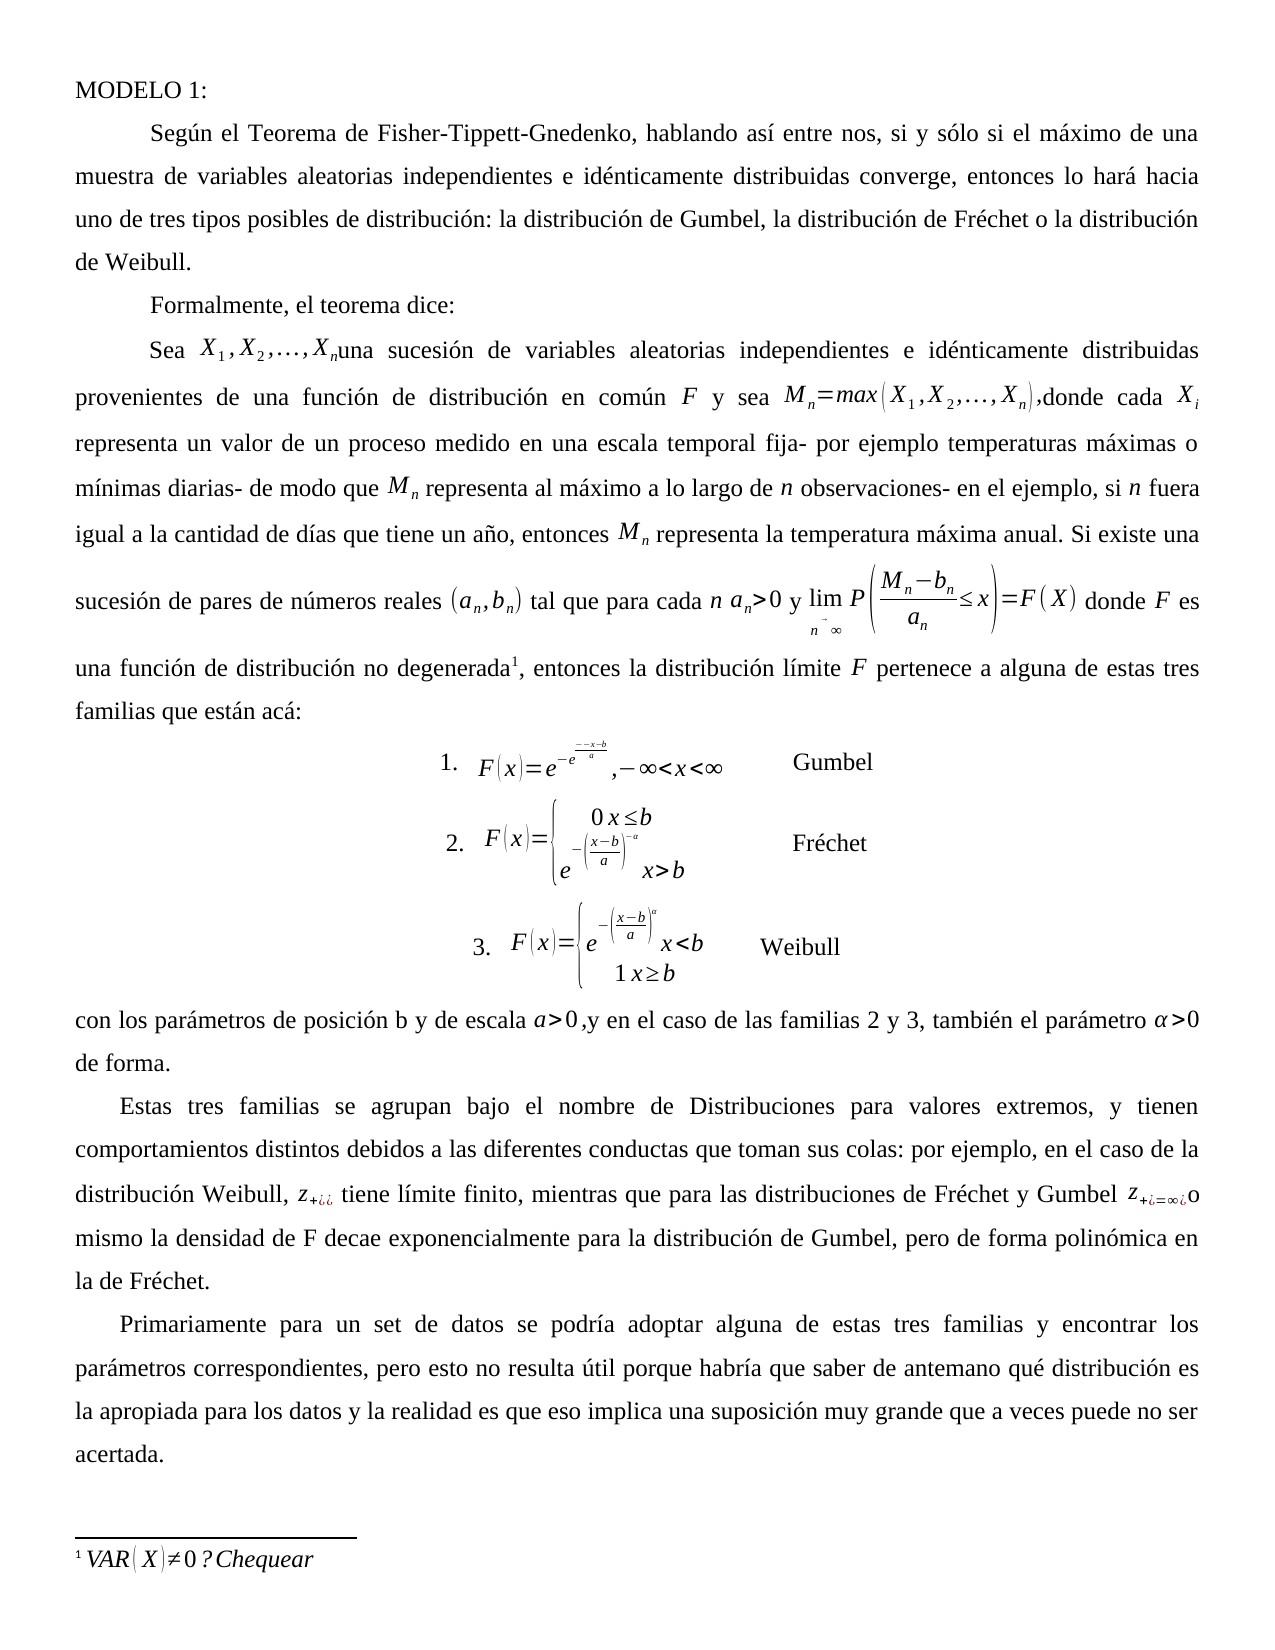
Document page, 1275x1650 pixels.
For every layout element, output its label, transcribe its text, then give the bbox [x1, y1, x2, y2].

list Gumbel [112, 739, 1200, 784]
text MODELO 1: [75, 75, 1200, 104]
list Weibull [112, 902, 1200, 991]
text Sea una sucesión de variables aleatorias independientes e idénticamente distribuidas provenientes de una función de distribución en común y sea donde cada representa un valor de un proceso medido en una escala temporal fija- por ejemplo temperaturas máximas o mínimas diarias- de modo que representa al máximo a lo largo de observaciones- en el ejemplo, si fuera igual a la cantidad de días que tiene un año, entonces representa la temperatura máxima anual. Si existe una sucesión de pares de números reales tal que para cada y donde es una función de distribución no degenerada, entonces la distribución límite pertenece a alguna de estas tres familias que están acá: [75, 334, 1200, 725]
text con los parámetros de posición b y de escala y en el caso de las familias 2 y 3, también el parámetro de forma. [75, 1005, 1200, 1077]
list Fréchet [112, 798, 1200, 887]
text Formalmente, el teorema dice: [75, 291, 1200, 319]
text Primariamente para un set de datos se podría adoptar alguna de estas tres familias y encontrar los parámetros correspondientes, pero esto no resulta útil porque habría que saber de antemano qué distribución es la apropiada para los datos y la realidad es que eso implica una suposición muy grande que a veces puede no ser acertada. [75, 1309, 1200, 1468]
text Según el Teorema de Fisher-Tippett-Gnedenko, hablando así entre nos, si y sólo si el máximo de una muestra de variables aleatorias independientes e idénticamente distribuidas converge, entonces lo hará hacia uno de tres tipos posibles de distribución: la distribución de Gumbel, la distribución de Fréchet o la distribución de Weibull. [75, 118, 1200, 276]
text Estas tres familias se agrupan bajo el nombre de Distribuciones para valores extremos, y tienen comportamientos distintos debidos a las diferentes conductas que toman sus colas: por ejemplo, en el caso de la distribución Weibull, tiene límite finito, mientras que para las distribuciones de Fréchet y Gumbel o mismo la densidad de F decae exponencialmente para la distribución de Gumbel, pero de forma polinómica en la de Fréchet. [75, 1091, 1200, 1295]
